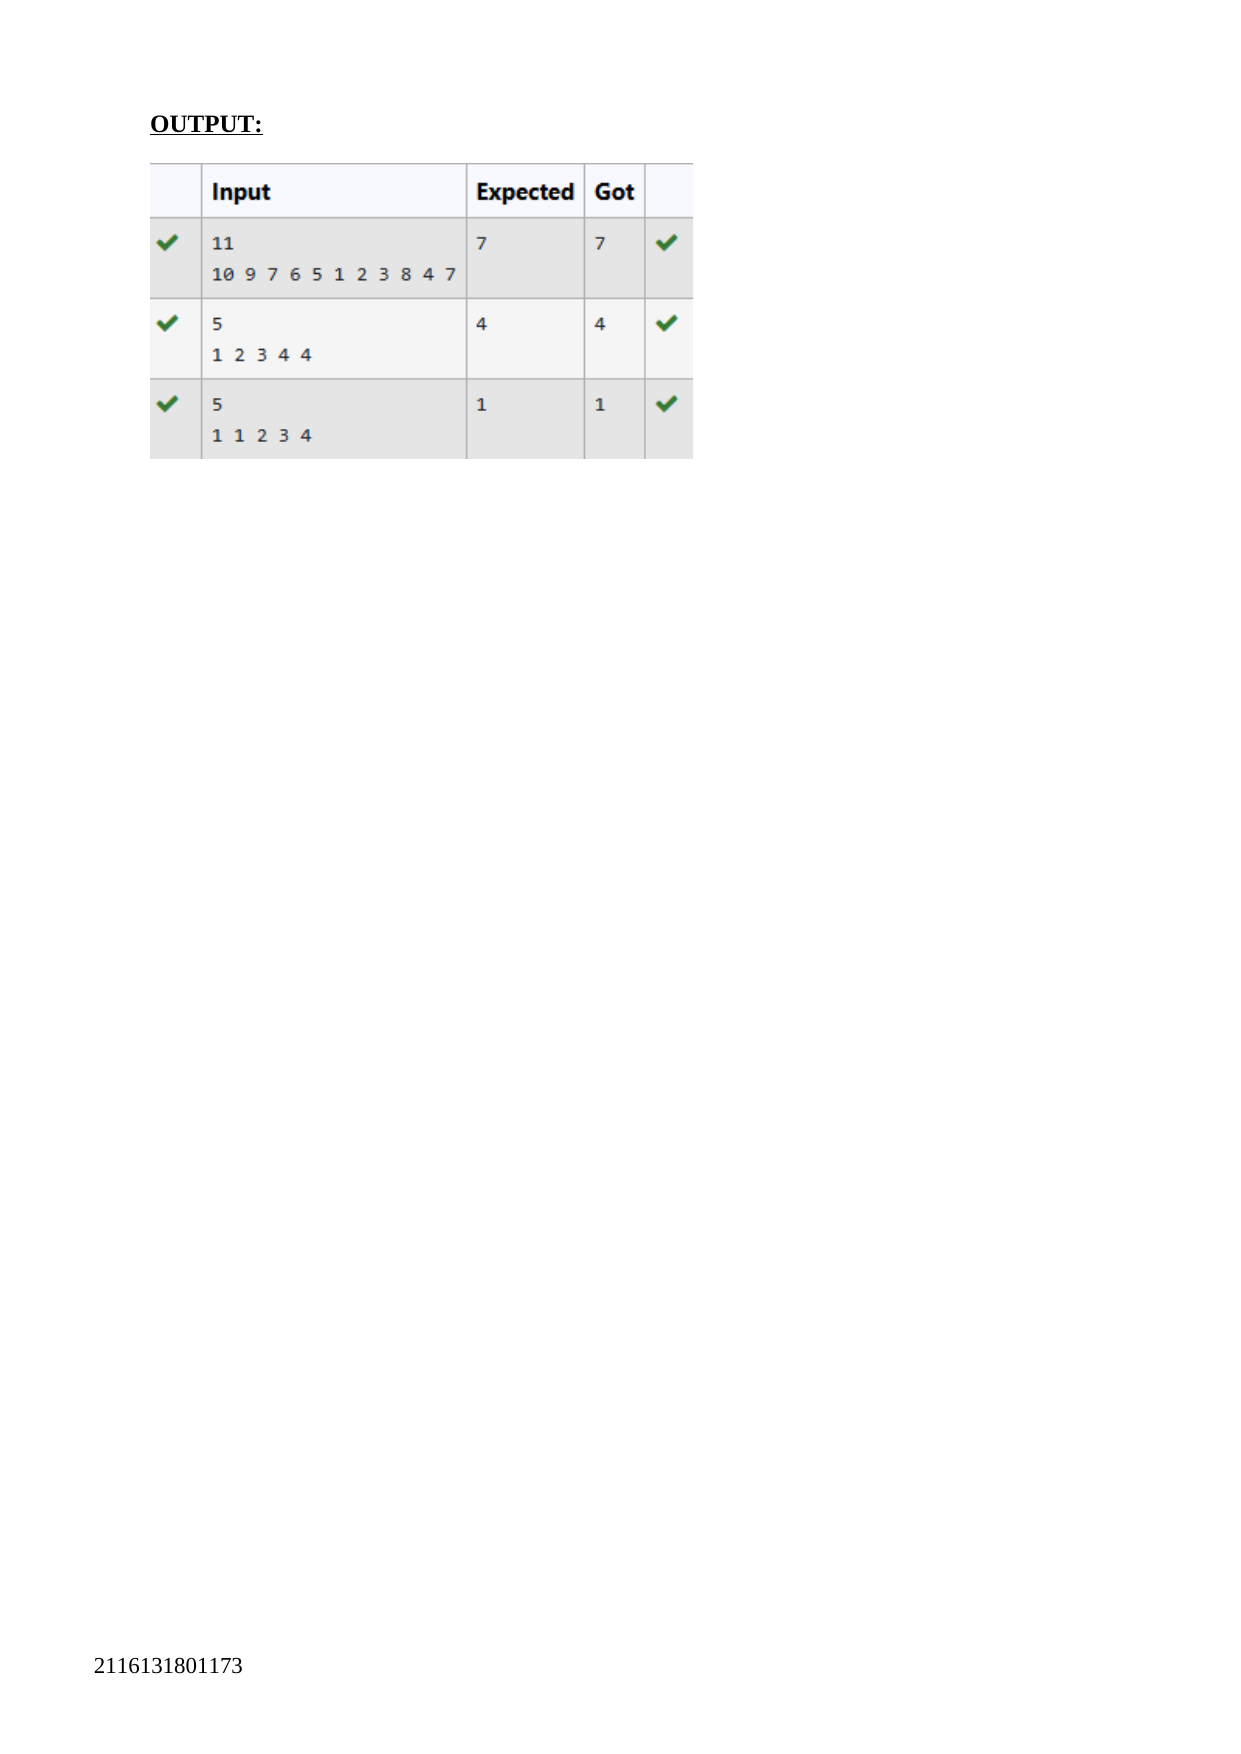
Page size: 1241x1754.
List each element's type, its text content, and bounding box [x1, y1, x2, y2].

text OUTPUT: [150, 109, 1155, 138]
picture [150, 163, 694, 459]
